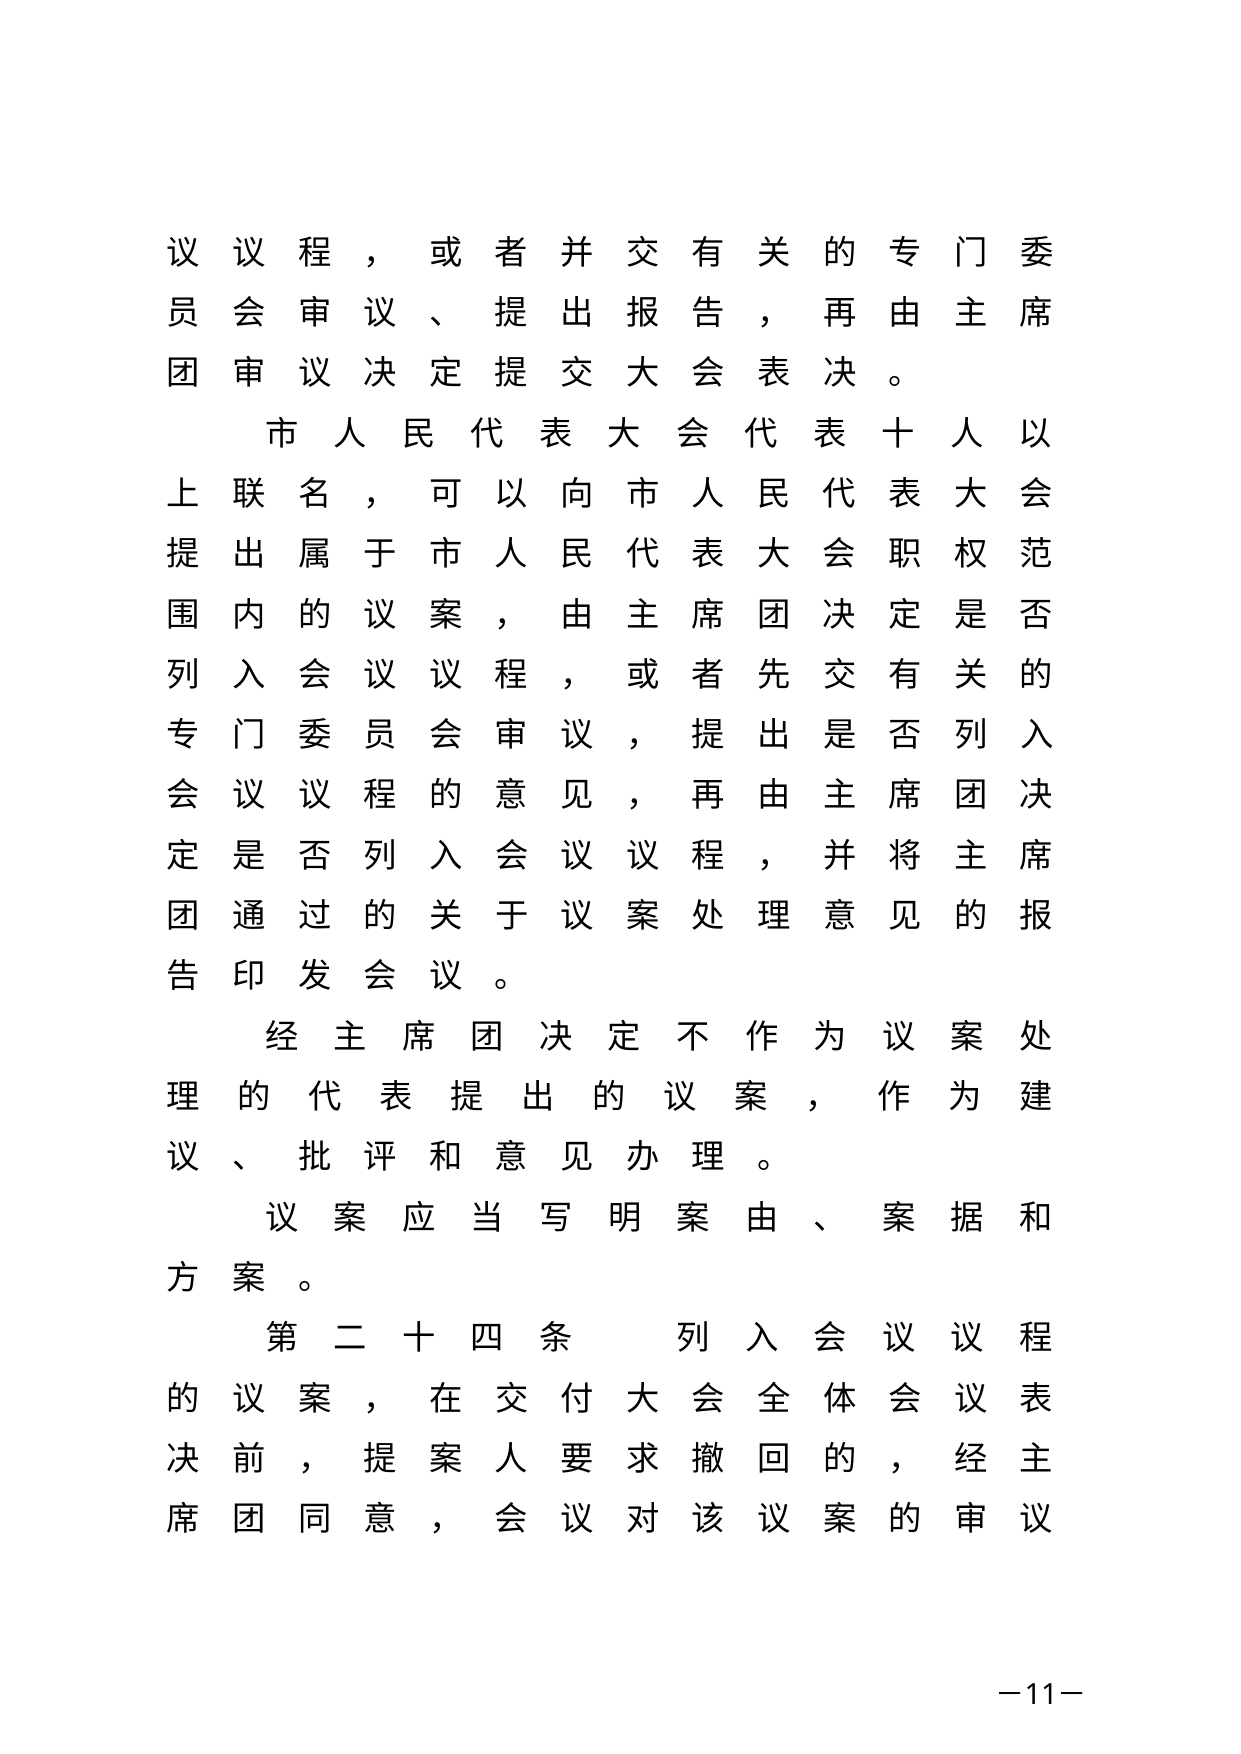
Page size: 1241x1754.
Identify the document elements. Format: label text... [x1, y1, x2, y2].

text 议案应当写明案由、案据和方案。 [167, 1184, 1085, 1305]
text 经主席团决定不作为议案处理的代表提出的议案，作为建议、批评和意见办理。 [167, 1003, 1085, 1184]
text 市人民代表大会代表十人以上联名，可以向市人民代表大会提出属于市人民代表大会职权范围内的议案，由主席团决定是否列入会议议程，或者先交有关的专门委员会审议，提出是否列入会议议程的意见，再由主席团决定是否列入会议议程，并将主席团通过的关于议案处理意见的报告印发会议。 [167, 400, 1085, 1003]
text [167, 1305, 1085, 1546]
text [167, 219, 1085, 400]
